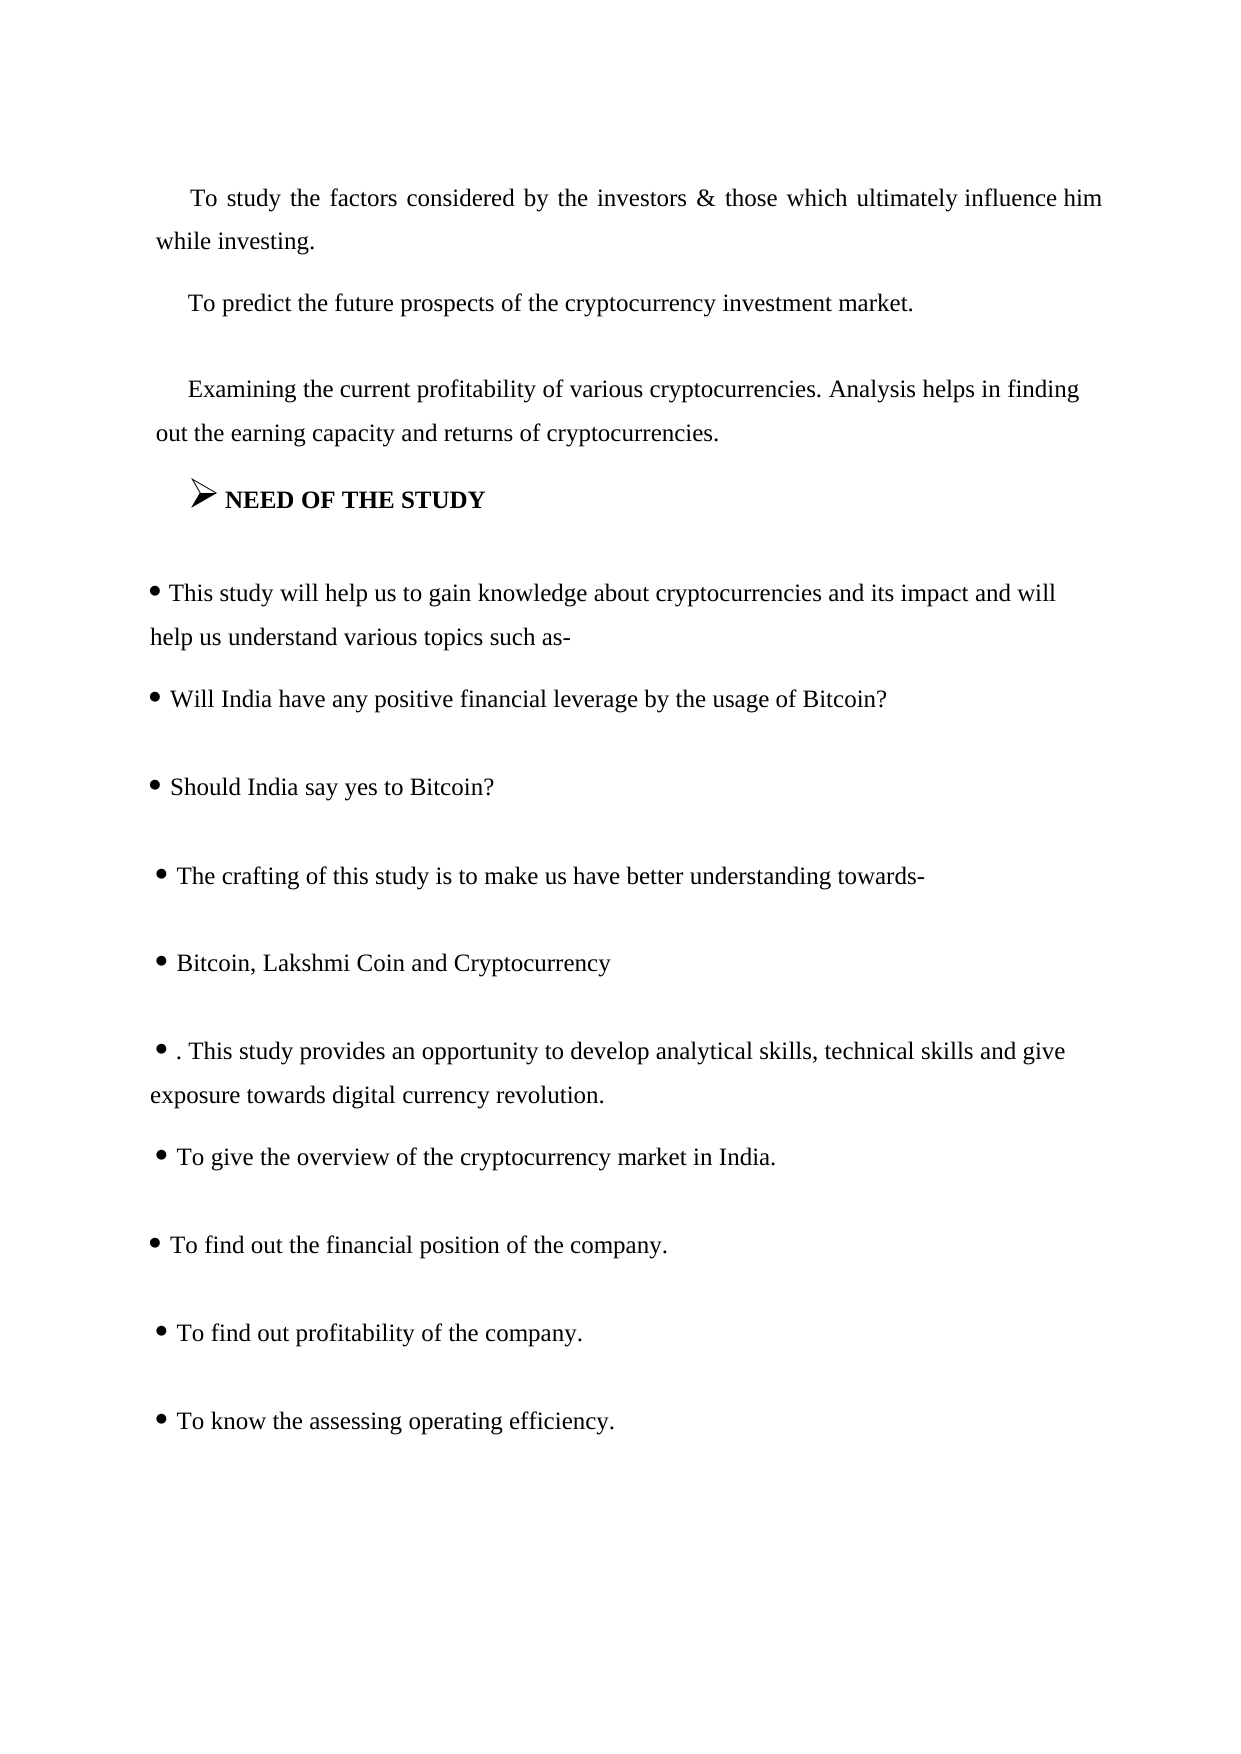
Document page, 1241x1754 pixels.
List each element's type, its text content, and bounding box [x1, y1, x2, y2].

list This study will help us to gain knowledge about cryptocurrencies and its impact and will help us understand various topics such as- [150, 578, 1091, 651]
subtitle NEED OF THE STUDY [187, 479, 1103, 517]
list To give the overview of the cryptocurrency market in India. [156, 1142, 1103, 1172]
text  To predict the future prospects of the cryptocurrency investment market. [162, 288, 1103, 317]
list The crafting of this study is to make us have better understanding towards- [156, 861, 1103, 890]
list Will India have any positive financial leverage by the usage of Bitcoin? [150, 684, 1103, 714]
list To find out the financial position of the company. [150, 1230, 1103, 1260]
list . This study provides an opportunity to develop analytical skills, technical skills and give exposure towards digital currency revolution. [150, 1036, 1090, 1109]
list To know the assessing operating efficiency. [156, 1406, 1103, 1436]
list Should India say yes to Bitcoin? [150, 772, 1103, 802]
text  To study the factors considered by the investors & those which ultimately influence him while investing. [156, 183, 1103, 255]
list Bitcoin, Lakshmi Coin and Cryptocurrency [156, 948, 1103, 978]
list To find out profitability of the company. [156, 1318, 1103, 1348]
text  Examining the current profitability of various cryptocurrencies. Analysis helps in finding out the earning capacity and returns of cryptocurrencies. [156, 374, 1103, 446]
